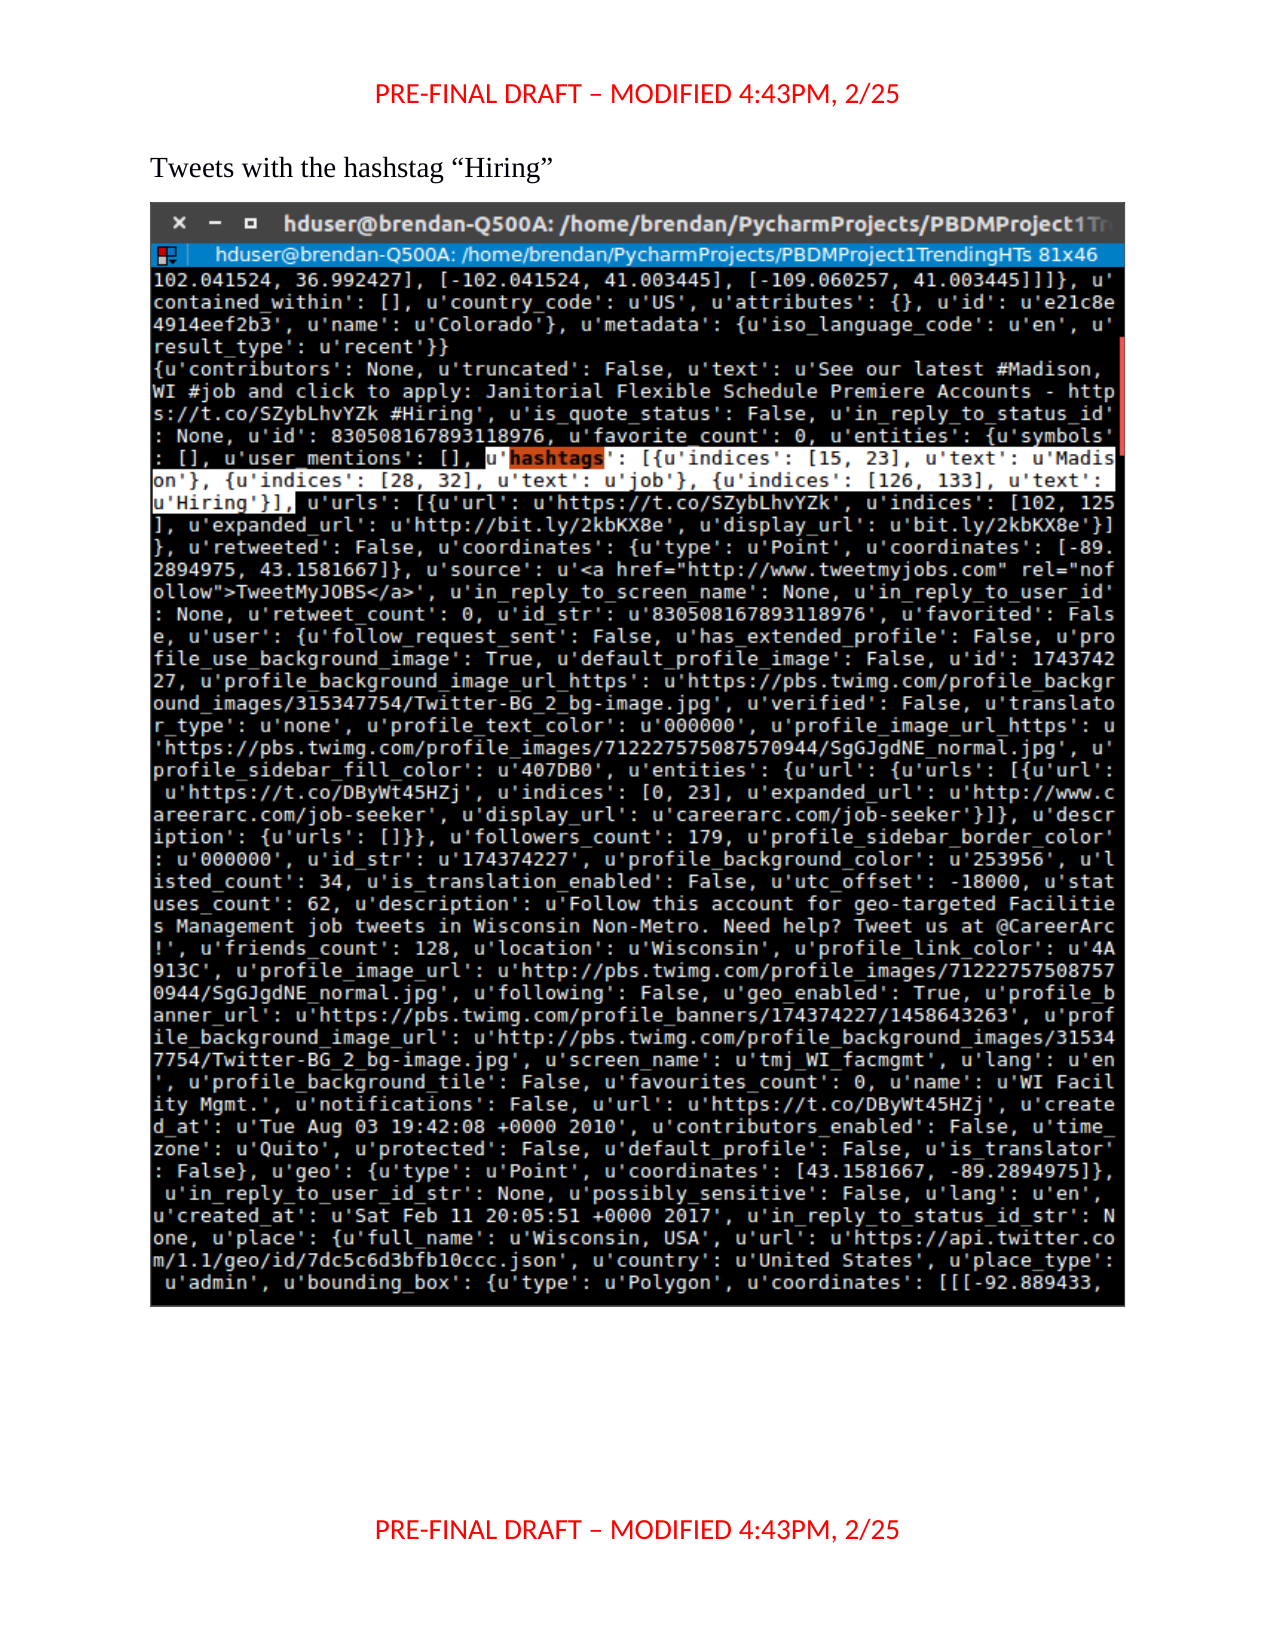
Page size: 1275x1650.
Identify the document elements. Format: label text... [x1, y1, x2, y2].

picture [150, 202, 1125, 1307]
text Tweets with the hashstag “Hiring” [150, 150, 1125, 183]
